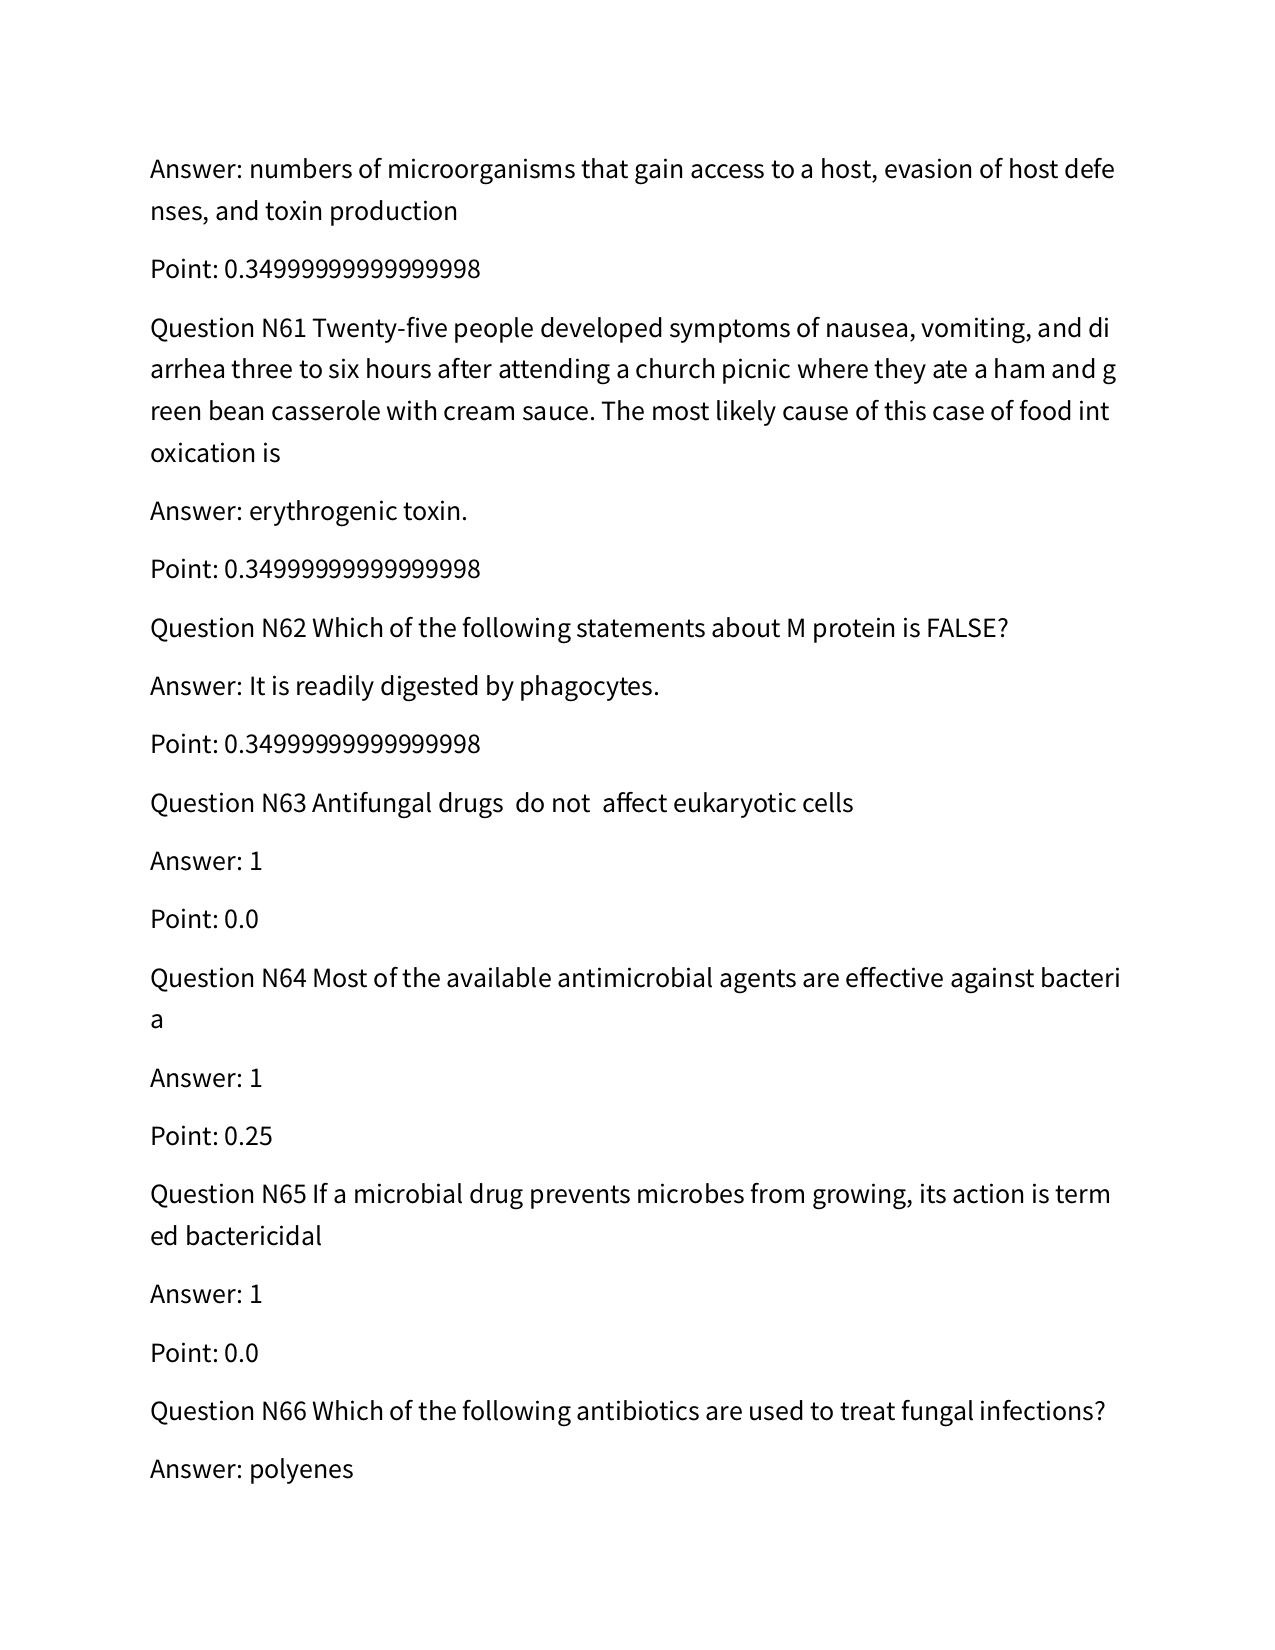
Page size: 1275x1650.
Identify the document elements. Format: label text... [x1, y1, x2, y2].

text Point: 0.25 [150, 1117, 1125, 1153]
text Question N66 Which of the following antibiotics are used to treat fungal infections? [150, 1392, 1125, 1428]
text Answer: polyenes [150, 1450, 1125, 1486]
text Answer: It is readily digested by phagocytes. [150, 667, 1125, 703]
text Point: 0.0 [150, 1333, 1125, 1369]
text Question N62 Which of the following statements about M protein is FALSE? [150, 608, 1125, 644]
text Answer: 1 [150, 1275, 1125, 1311]
text Point: 0.34999999999999998 [150, 550, 1125, 586]
text Question N64 Most of the available antimicrobial agents are effective against bacteria [150, 958, 1125, 1036]
text Answer: numbers of microorganisms that gain access to a host, evasion of host defenses, and toxin production [150, 150, 1125, 228]
text Point: 0.34999999999999998 [150, 725, 1125, 761]
text Answer: 1 [150, 842, 1125, 878]
text Point: 0.0 [150, 900, 1125, 936]
text Question N63 Antifungal drugs do not affect eukaryotic cells [150, 783, 1125, 819]
text Question N61 Twenty-five people developed symptoms of nausea, vomiting, and diarrhea three to six hours after attending a church picnic where they ate a ham and green bean casserole with cream sauce. The most likely cause of this case of food intoxication is [150, 308, 1125, 469]
text Answer: 1 [150, 1058, 1125, 1094]
text Question N65 If a microbial drug prevents microbes from growing, its action is termed bactericidal [150, 1175, 1125, 1253]
text Point: 0.34999999999999998 [150, 250, 1125, 286]
text Answer: erythrogenic toxin. [150, 492, 1125, 528]
